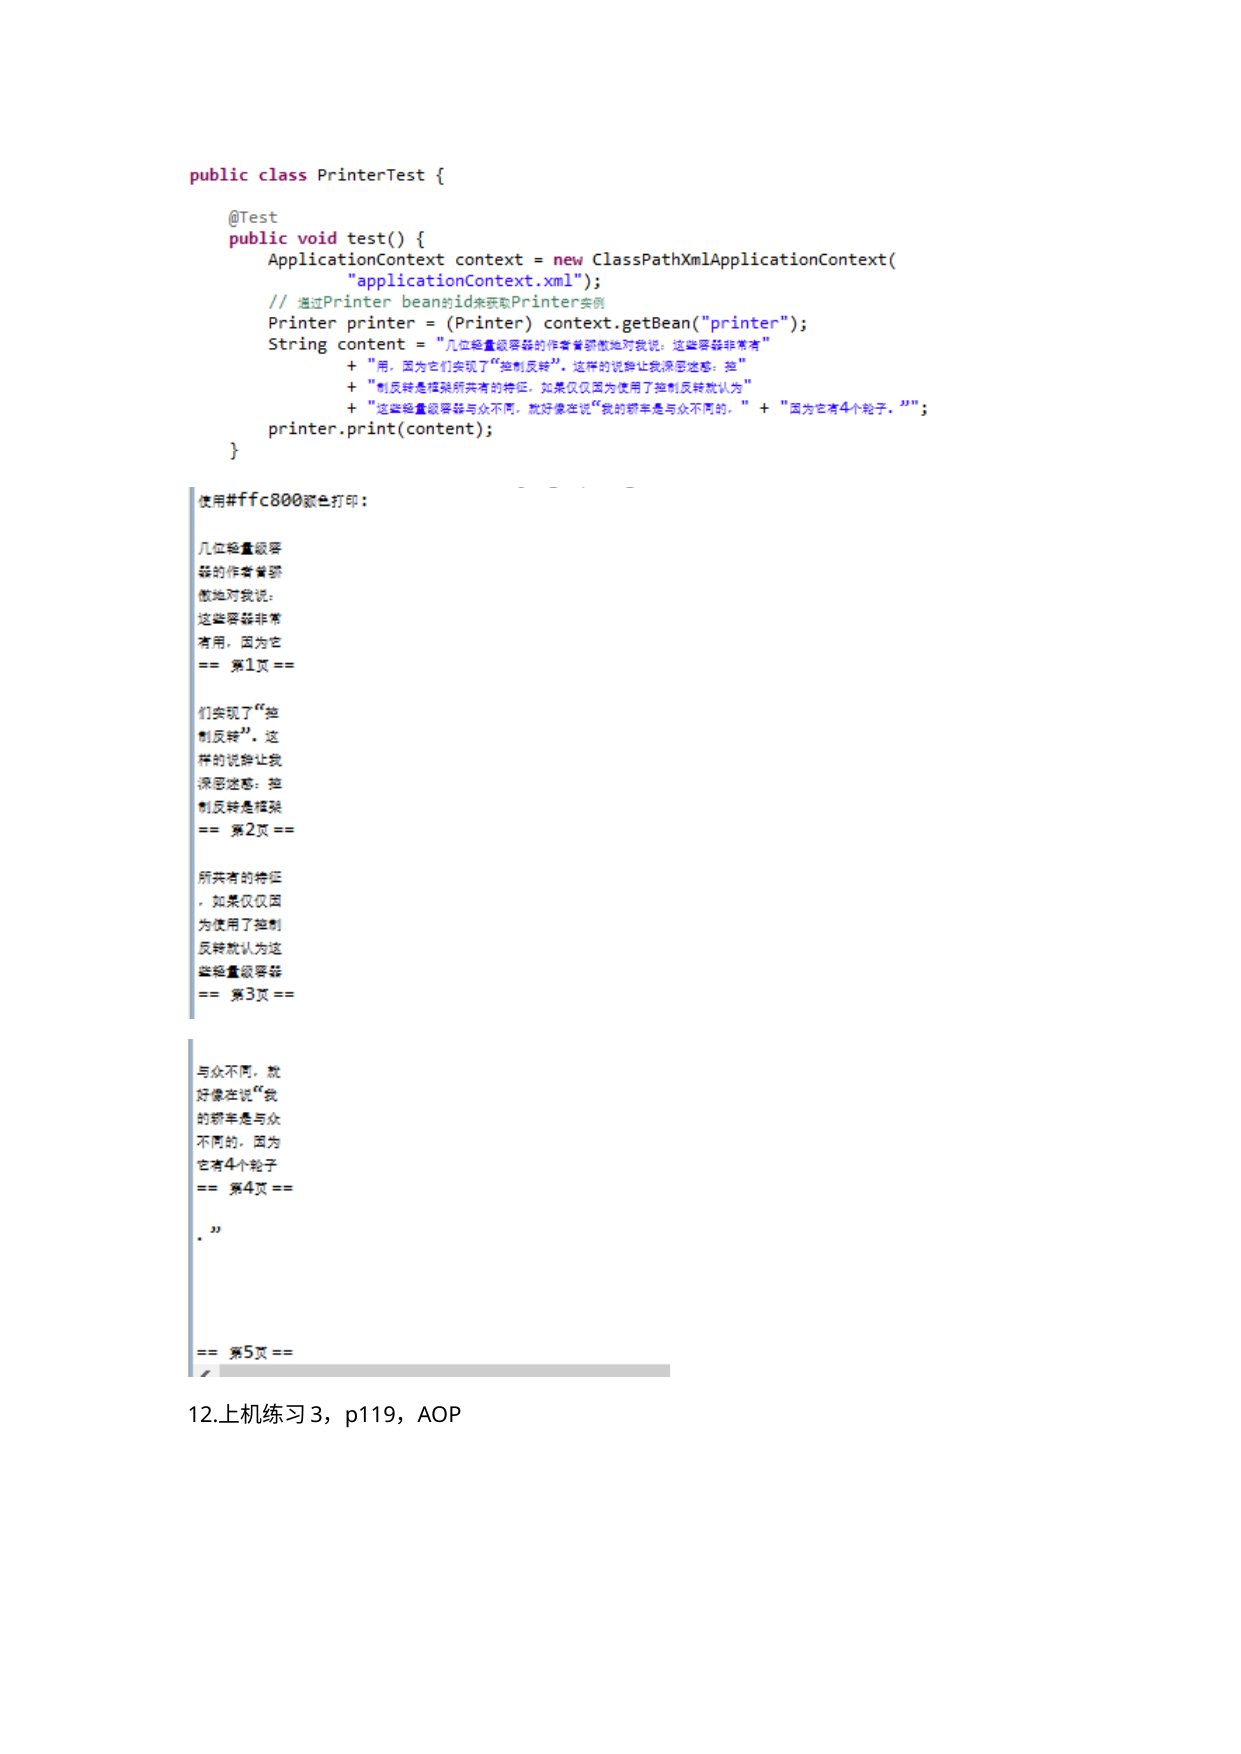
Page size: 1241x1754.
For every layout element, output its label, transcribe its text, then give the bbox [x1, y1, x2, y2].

picture [187, 162, 1053, 478]
text 12.上机练习3，p119，AOP [187, 1397, 1053, 1429]
picture [187, 487, 747, 1019]
picture [187, 1039, 671, 1377]
